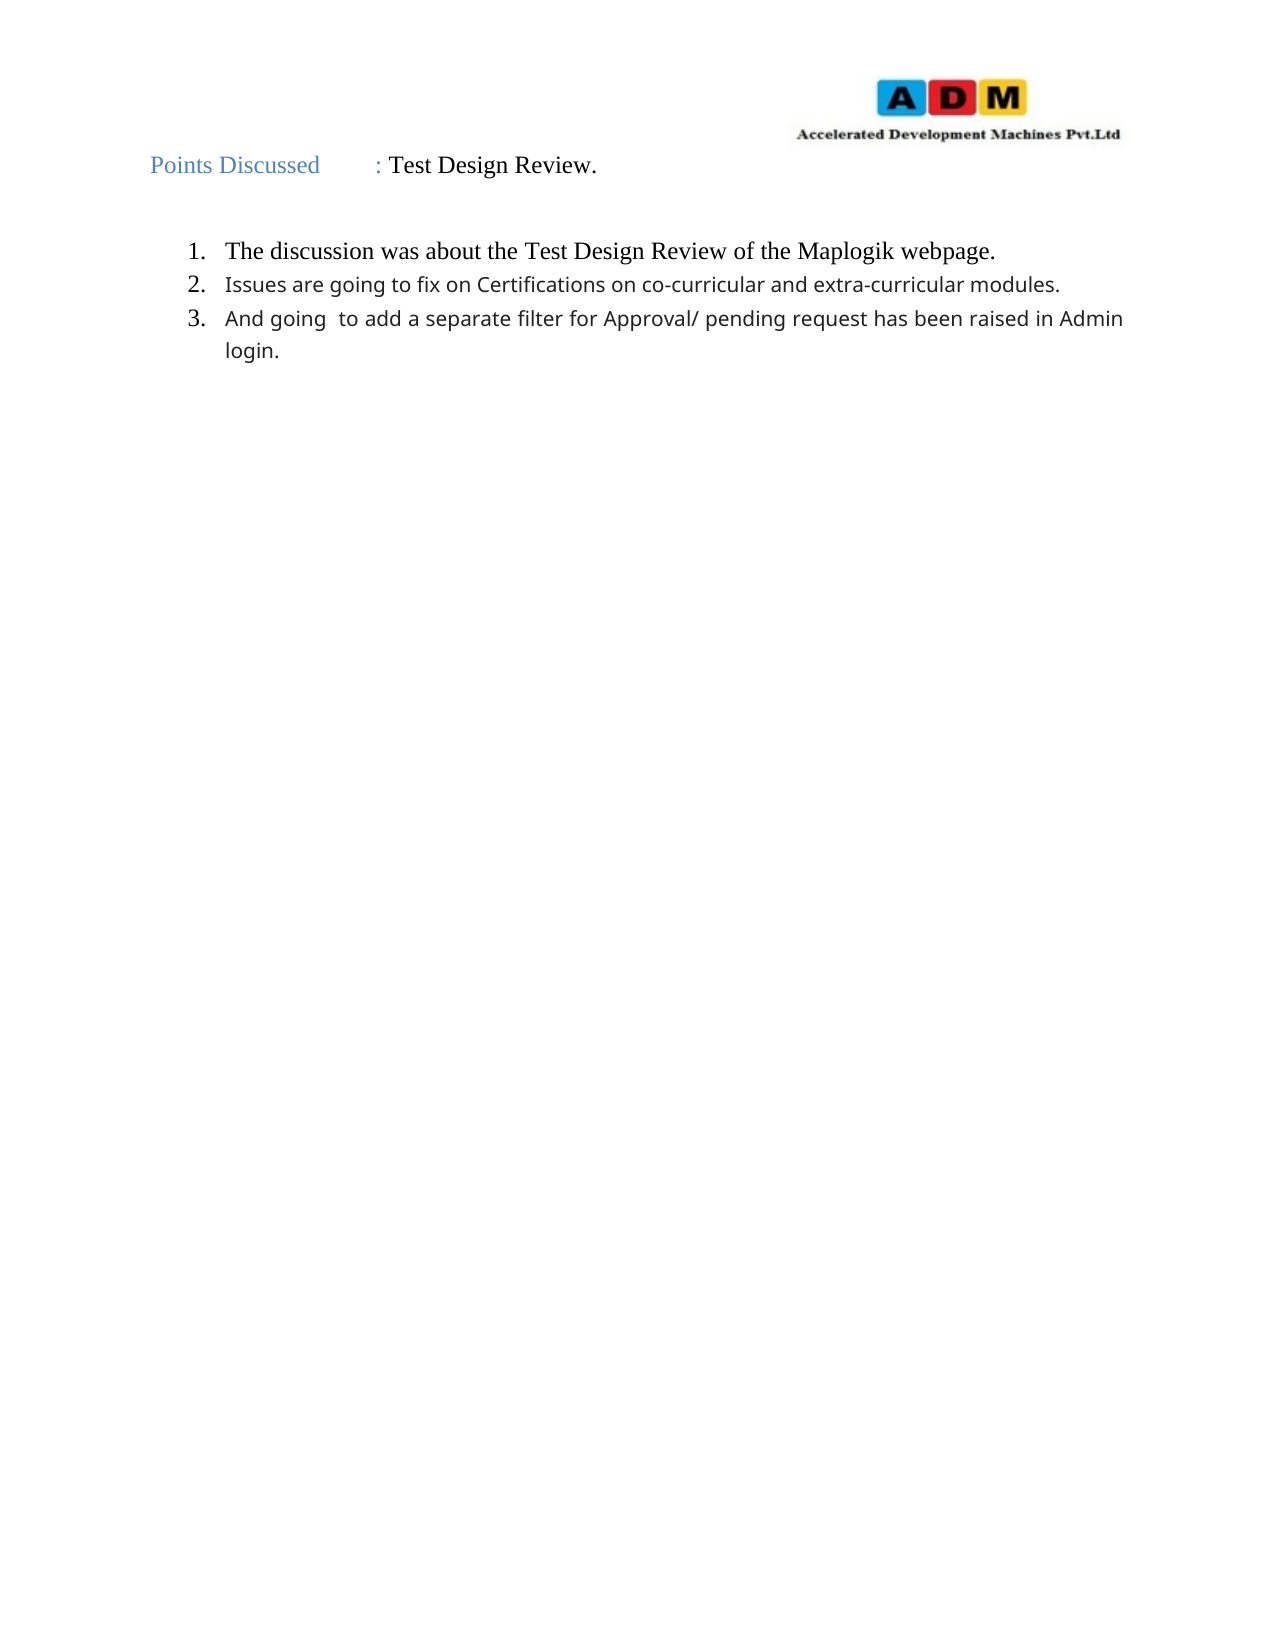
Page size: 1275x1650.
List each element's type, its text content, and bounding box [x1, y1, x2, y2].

picture [787, 75, 1125, 149]
subtitle Points Discussed : Test Design Review. [150, 150, 1125, 179]
list And going to add a separate filter for Approval/ pending request has been raised in Admin login. [187, 303, 1125, 365]
list The discussion was about the Test Design Review of the Maplogik webpage. [187, 236, 1125, 265]
list Issues are going to fix on Certifications on co-curricular and extra-curricular modules. [187, 269, 1125, 298]
